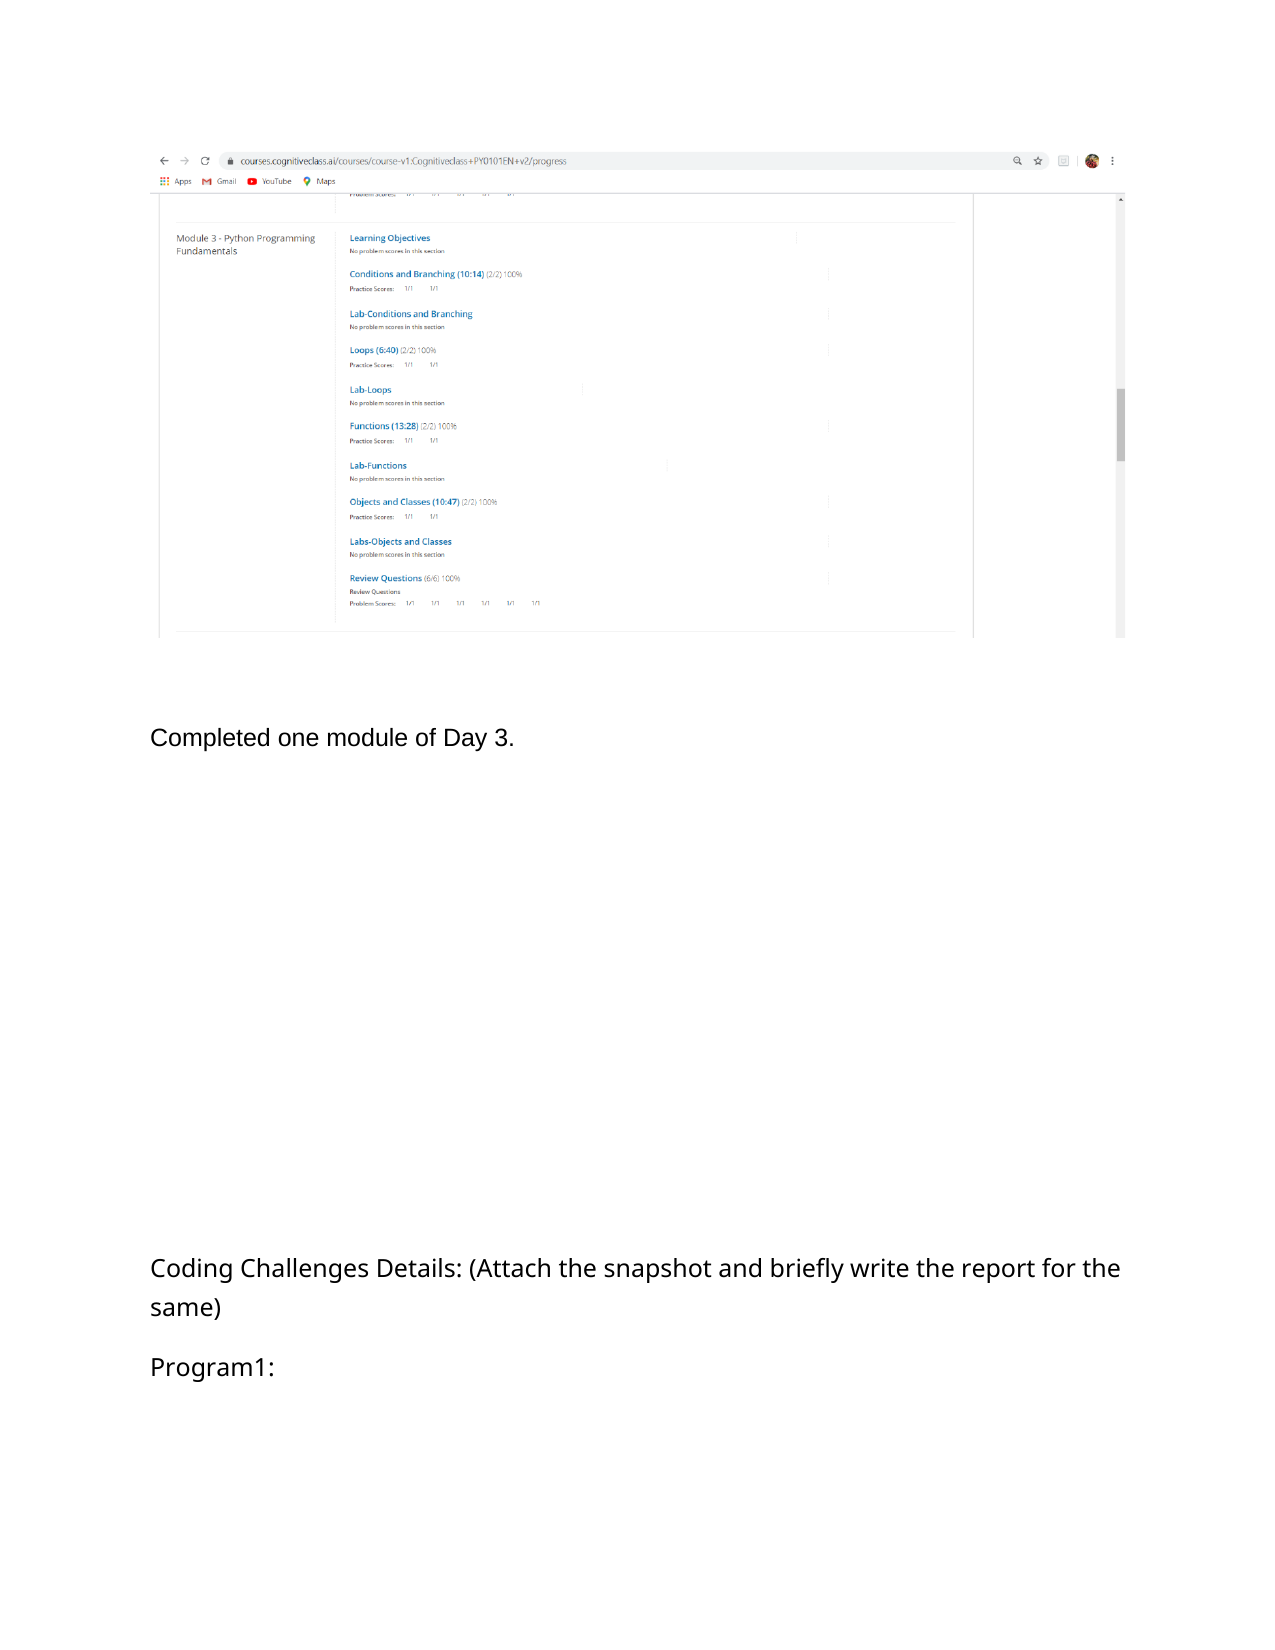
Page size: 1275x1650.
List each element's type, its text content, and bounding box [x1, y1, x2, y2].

picture [150, 150, 1125, 638]
text Completed one module of Day 3. [150, 722, 1125, 751]
text Coding Challenges Details: (Attach the snapshot and briefly write the report for the same) [150, 1250, 1125, 1323]
text Program1: [150, 1349, 1125, 1383]
